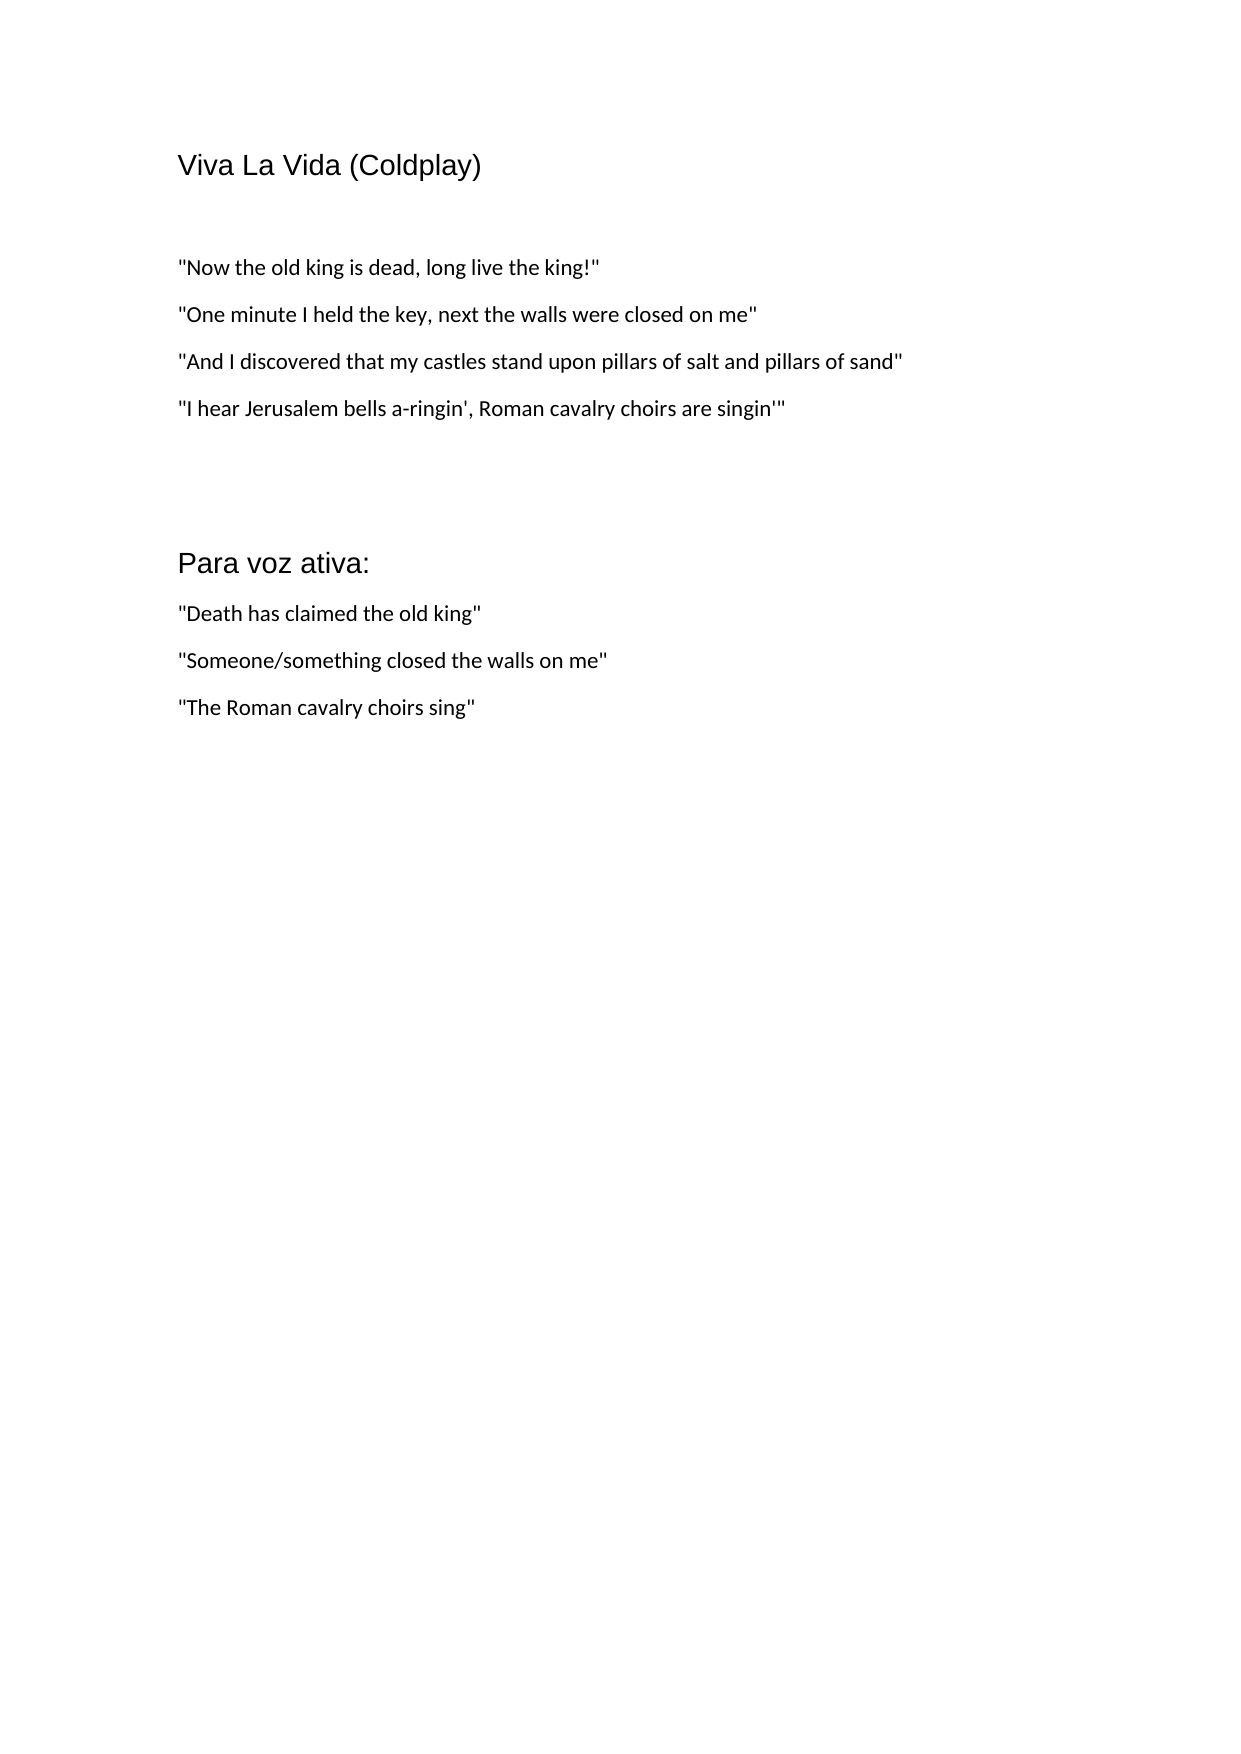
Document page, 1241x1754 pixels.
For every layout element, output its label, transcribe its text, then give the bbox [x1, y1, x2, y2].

text "And I discovered that my castles stand upon pillars of salt and pillars of sand" [177, 347, 1063, 375]
text "I hear Jerusalem bells a-ringin', Roman cavalry choirs are singin'" [177, 394, 1063, 422]
text "One minute I held the key, next the walls were closed on me" [177, 300, 1063, 328]
text Para voz ativa: [177, 546, 1063, 580]
text "Someone/something closed the walls on me" [177, 646, 1063, 674]
text Viva La Vida (Coldplay) [177, 148, 1063, 181]
text "Now the old king is dead, long live the king!" [177, 253, 1063, 281]
text "The Roman cavalry choirs sing" [177, 693, 1063, 721]
text "Death has claimed the old king" [177, 599, 1063, 627]
